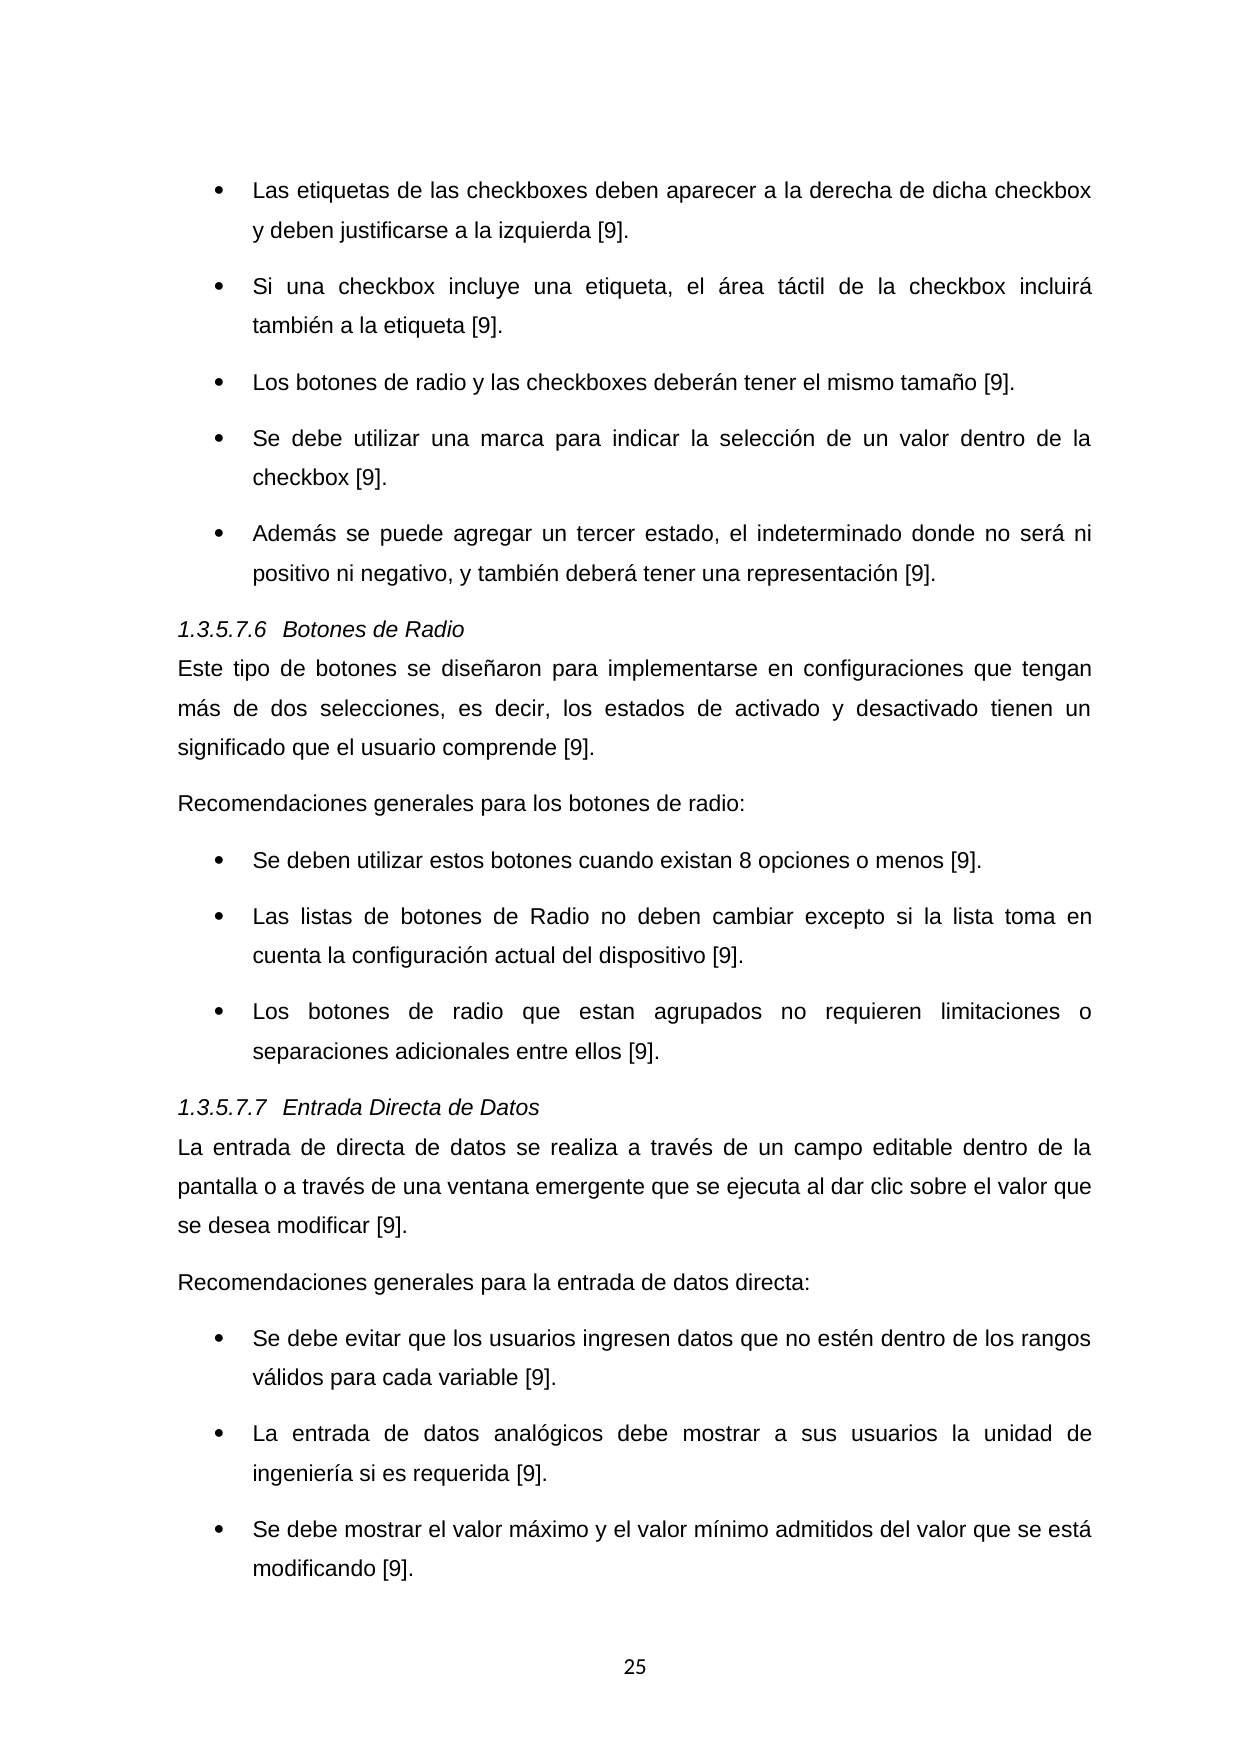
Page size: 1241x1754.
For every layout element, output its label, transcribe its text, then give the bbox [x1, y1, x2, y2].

text Recomendaciones generales para los botones de radio: [177, 790, 1092, 817]
list Las listas de botones de Radio no deben cambiar excepto si la lista toma en cuenta la configuración actual del dispositivo [9]. [215, 903, 1092, 968]
list Los botones de radio que estan agrupados no requieren limitaciones o separaciones adicionales entre ellos [9]. [215, 998, 1092, 1064]
list Se deben utilizar estos botones cuando existan 8 opciones o menos [9]. [215, 847, 1092, 873]
list Los botones de radio y las checkboxes deberán tener el mismo tamaño [9]. [215, 368, 1092, 395]
text Recomendaciones generales para la entrada de datos directa: [177, 1268, 1092, 1295]
list Además se puede agregar un tercer estado, el indeterminado donde no será ni positivo ni negativo, y también deberá tener una representación [9]. [215, 520, 1092, 586]
text Entrada Directa de Datos [177, 1094, 1092, 1120]
list La entrada de datos analógicos debe mostrar a sus usuarios la unidad de ingeniería si es requerida [9]. [215, 1420, 1092, 1486]
list Si una checkbox incluye una etiqueta, el área táctil de la checkbox incluirá también a la etiqueta [9]. [215, 273, 1092, 339]
text La entrada de directa de datos se realiza a través de un campo editable dentro de la pantalla o a través de una ventana emergente que se ejecuta al dar clic sobre el valor que se desea modificar [9]. [177, 1133, 1092, 1239]
text Botones de Radio [177, 616, 1092, 642]
list Las etiquetas de las checkboxes deben aparecer a la derecha de dicha checkbox y deben justificarse a la izquierda [9]. [215, 177, 1092, 243]
list Se debe utilizar una marca para indicar la selección de un valor dentro de la checkbox [9]. [215, 424, 1092, 490]
list Se debe mostrar el valor máximo y el valor mínimo admitidos del valor que se está modificando [9]. [215, 1516, 1092, 1582]
text Este tipo de botones se diseñaron para implementarse en configuraciones que tengan más de dos selecciones, es decir, los estados de activado y desactivado tienen un significado que el usuario comprende [9]. [177, 655, 1092, 761]
list Se debe evitar que los usuarios ingresen datos que no estén dentro de los rangos válidos para cada variable [9]. [215, 1325, 1092, 1391]
